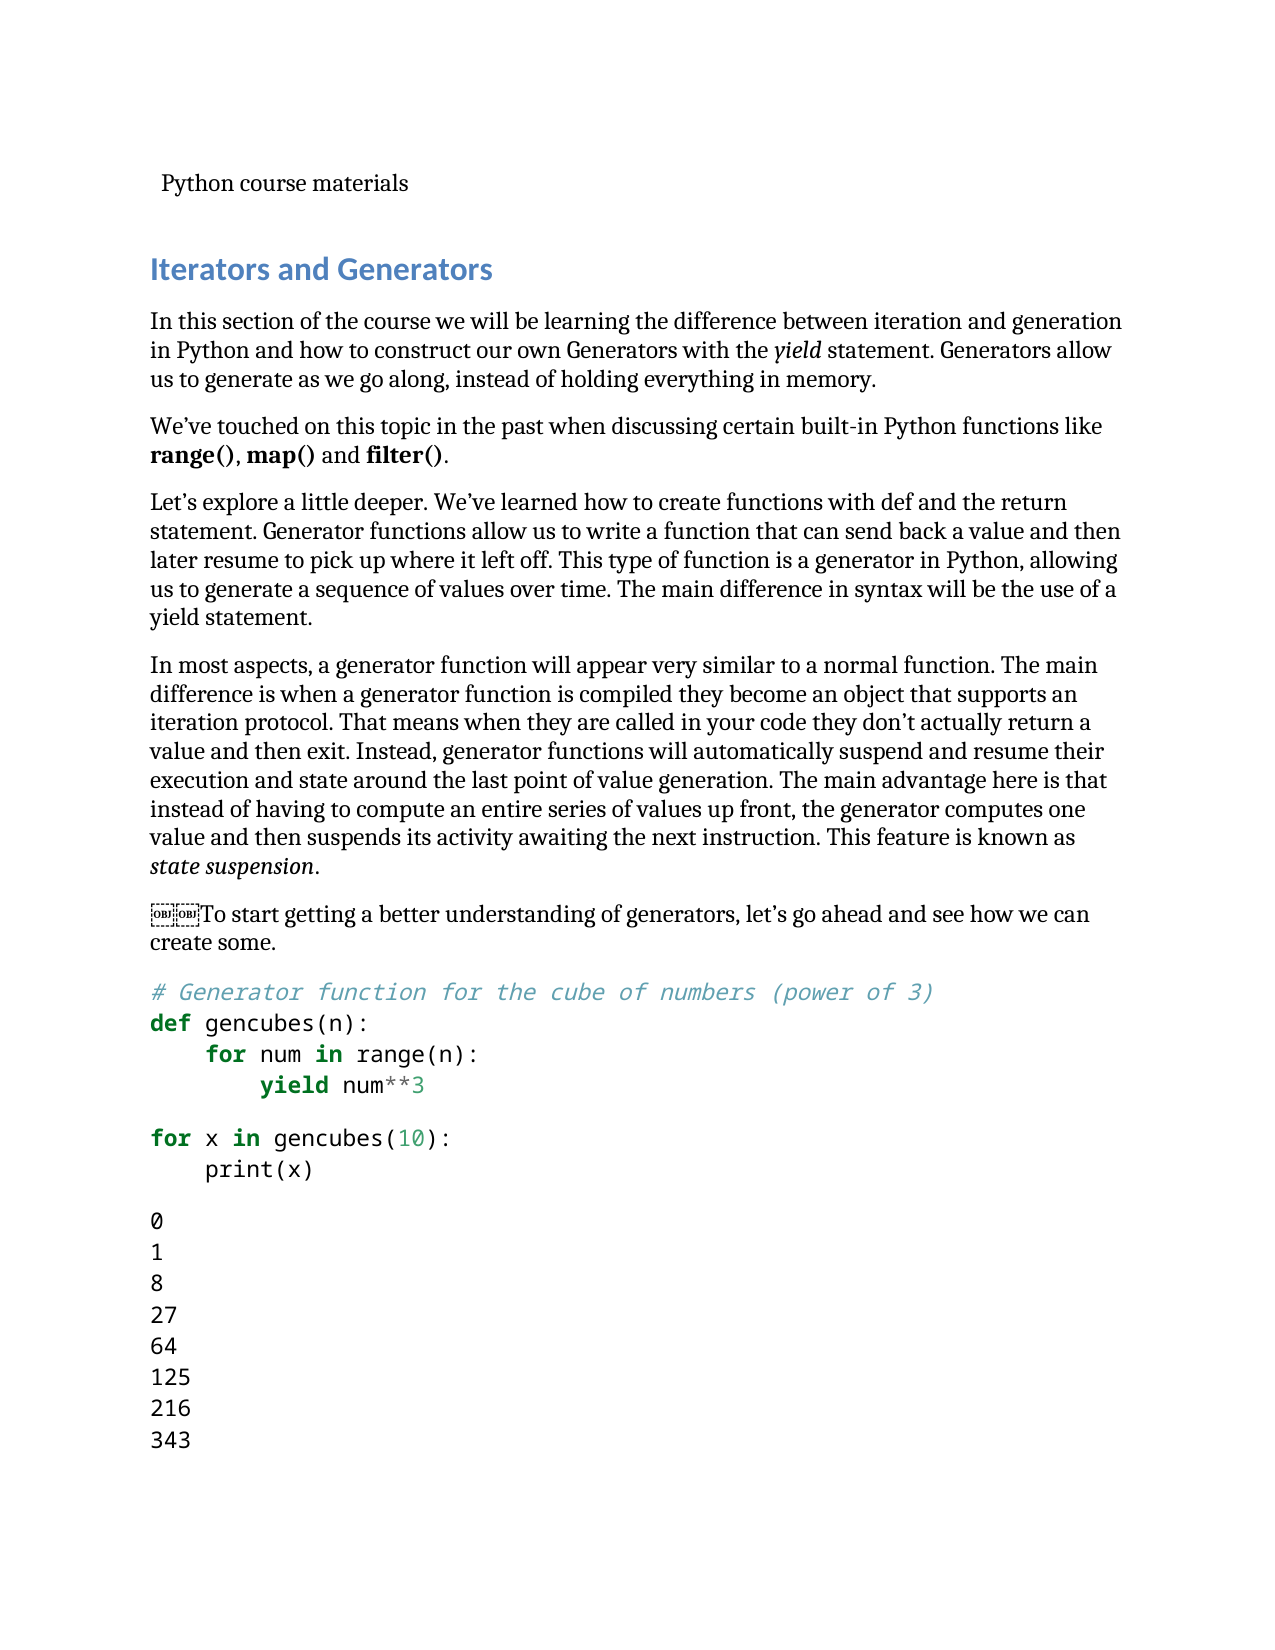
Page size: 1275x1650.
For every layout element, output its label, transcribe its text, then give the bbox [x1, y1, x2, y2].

text 0 1 8 27 64 125 216 343 512 729 [150, 1205, 1125, 1455]
text Let’s explore a little deeper. We’ve learned how to create functions with def and the return statement. Generator functions allow us to write a function that can send back a value and then later resume to pick up where it left off. This type of function is a generator in Python, allowing us to generate a sequence of values over time. The main difference in syntax will be the use of a yield statement. [150, 488, 1125, 632]
text In most aspects, a generator function will appear very similar to a normal function. The main difference is when a generator function is compiled they become an object that supports an iteration protocol. That means when they are called in your code they don’t actually return a value and then exit. Instead, generator functions will automatically suspend and resume their execution and state around the last point of value generation. The main advantage here is that instead of having to compute an entire series of values up front, the generator computes one value and then suspends its activity awaiting the next instruction. This feature is known as state suspension. [150, 651, 1125, 881]
subtitle Iterators and Generators [150, 247, 1125, 288]
text ￼￼To start getting a better understanding of generators, let’s go ahead and see how we can create some. [150, 899, 1125, 957]
text Python course materials [150, 169, 1125, 197]
text for x in gencubes(10): print(x) [150, 1122, 1125, 1184]
text We’ve touched on this topic in the past when discussing certain built-in Python functions like range(), map() and filter(). [150, 412, 1125, 469]
text # Generator function for the cube of numbers (power of 3) def gencubes(n): for num in range(n): yield num**3 [150, 976, 1125, 1101]
text In this section of the course we will be learning the difference between iteration and generation in Python and how to construct our own Generators with the yield statement. Generators allow us to generate as we go along, instead of holding everything in memory. [150, 307, 1125, 393]
